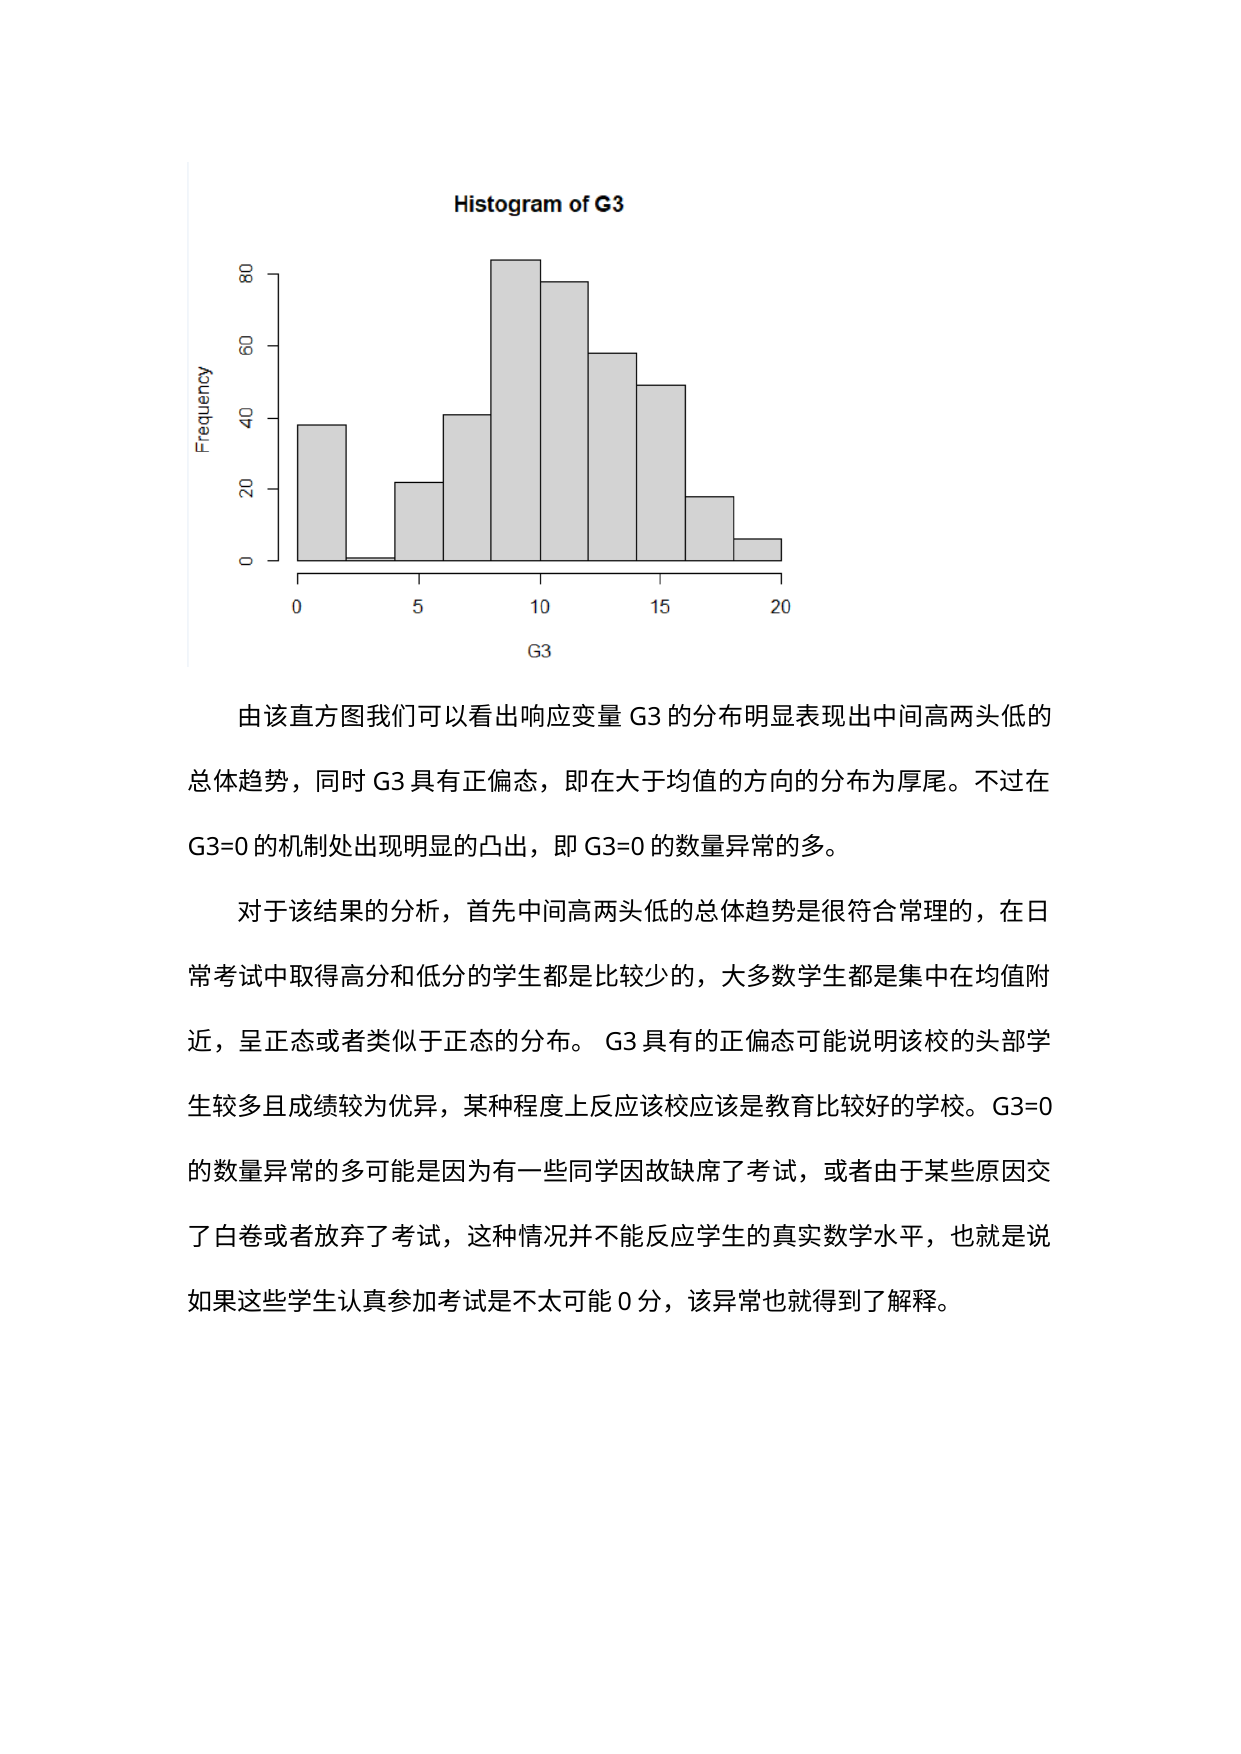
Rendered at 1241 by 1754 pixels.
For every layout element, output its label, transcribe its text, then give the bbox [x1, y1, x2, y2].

picture [187, 162, 830, 667]
text 对于该结果的分析，首先中间高两头低的总体趋势是很符合常理的，在日常考试中取得高分和低分的学生都是比较少的，大多数学生都是集中在均值附近，呈正态或者类似于正态的分布。 G3具有的正偏态可能说明该校的头部学生较多且成绩较为优异，某种程度上反应该校应该是教育比较好的学校。G3=0的数量异常的多可能是因为有一些同学因故缺席了考试，或者由于某些原因交了白卷或者放弃了考试，这种情况并不能反应学生的真实数学水平，也就是说如果这些学生认真参加考试是不太可能0分，该异常也就得到了解释。 [187, 877, 1053, 1332]
text 由该直方图我们可以看出响应变量G3的分布明显表现出中间高两头低的总体趋势，同时G3具有正偏态，即在大于均值的方向的分布为厚尾。不过在G3=0的机制处出现明显的凸出，即G3=0的数量异常的多。 [187, 682, 1053, 877]
